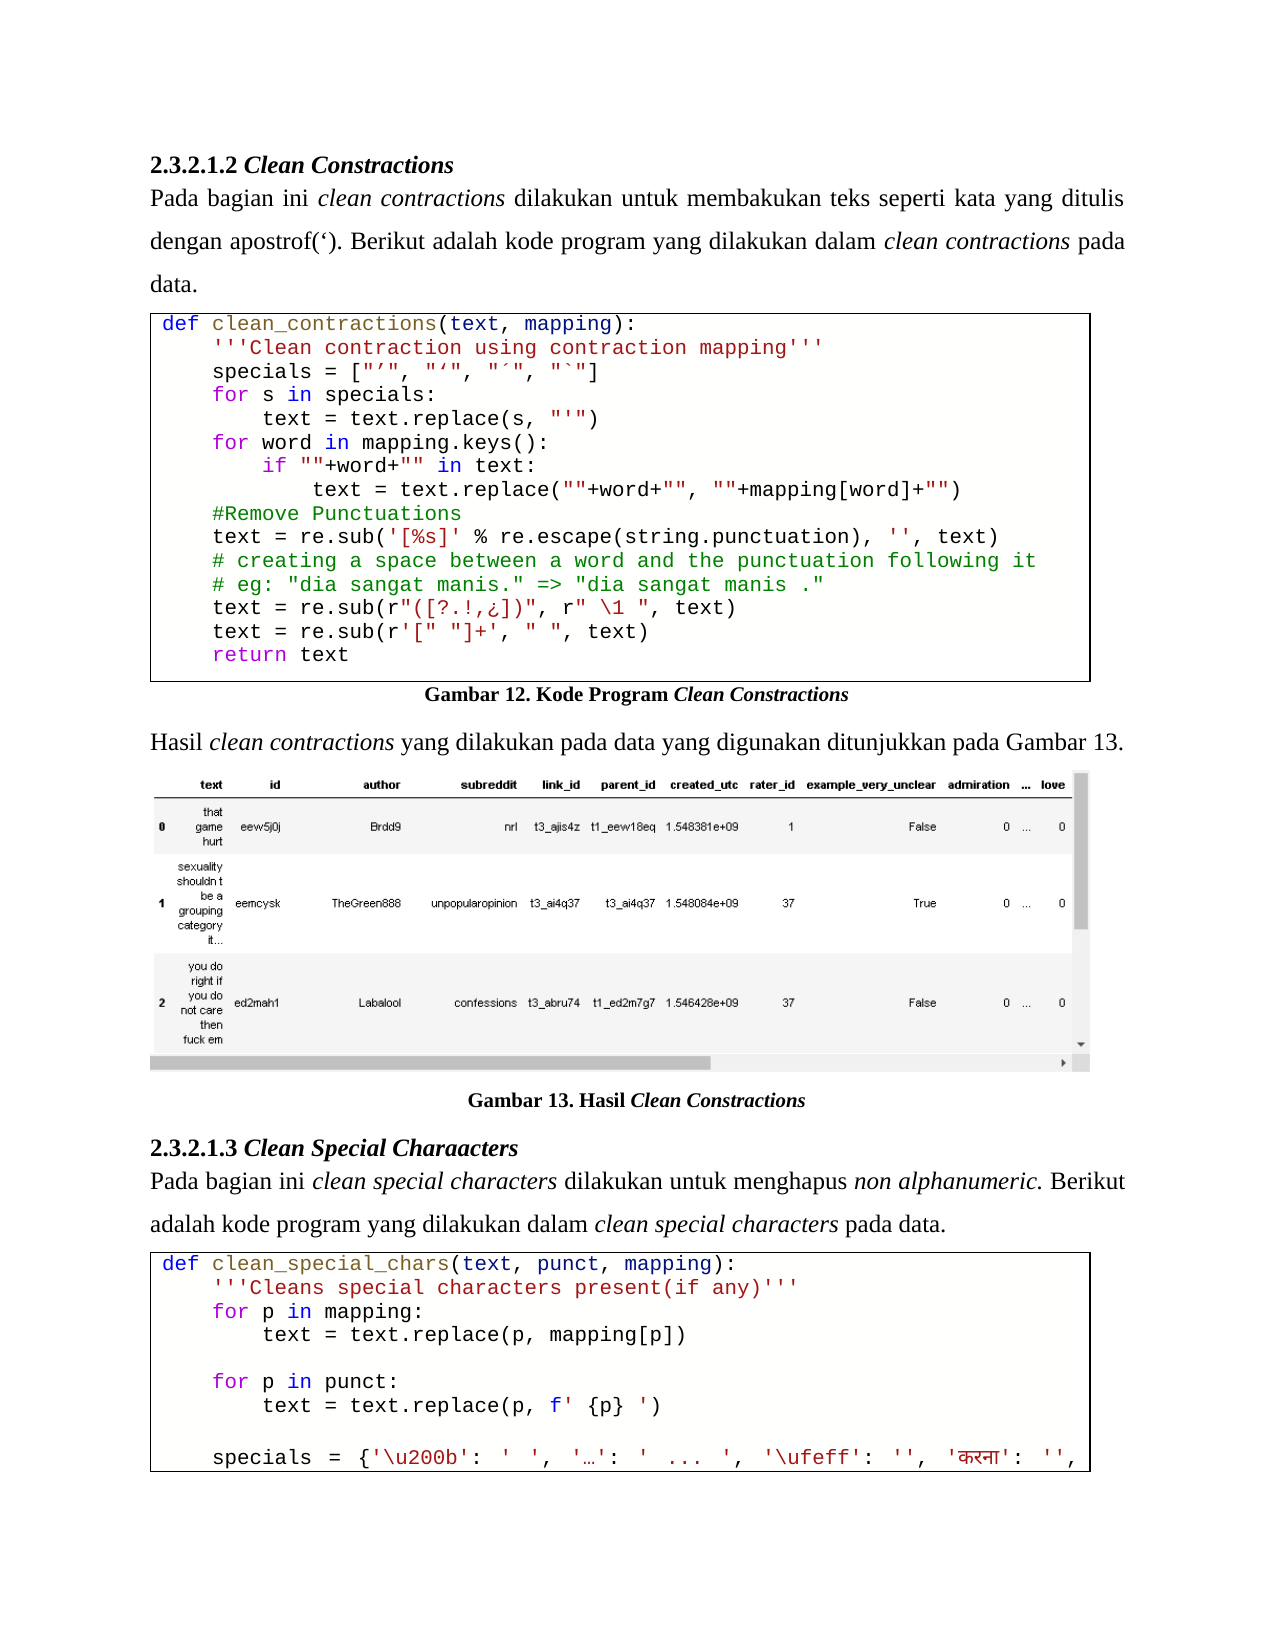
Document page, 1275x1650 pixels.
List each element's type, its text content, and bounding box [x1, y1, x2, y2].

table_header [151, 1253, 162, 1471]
text Pada bagian ini clean special characters dilakukan untuk menghapus non alphanumeric. Berikut adalah kode program yang dilakukan dalam clean special characters pada data. [150, 1166, 1125, 1238]
text Hasil clean contractions yang dilakukan pada data yang digunakan ditunjukkan pada Gambar 13. [150, 727, 1125, 756]
text Pada bagian ini clean contractions dilakukan untuk membakukan teks seperti kata yang ditulis dengan apostrof(‘). Berikut adalah kode program yang dilakukan dalam clean contractions pada data. [150, 183, 1125, 298]
picture [150, 770, 1091, 1075]
table_header def clean_contractions(text, mapping): '''Clean contraction using contraction mapping''' specials = ["’", "‘", "´", "`"] for s in specials: text = text.replace(s, "'") for word in mapping.keys(): if ""+word+"" in text: text = text.replace(""+word+"", ""+mapping[word]+"") #Remove Punctuations text = re.sub('[%s]' % re.escape(string.punctuation), '', text) # creating a space between a word and the punctuation following it # eg: "dia sangat manis." => "dia sangat manis ." text = re.sub(r"([?.!,¿])", r" \1 ", text) text = re.sub(r'[" "]+', " ", text) return text [151, 314, 1089, 681]
text Gambar 13. Hasil Clean Constractions [150, 1088, 1125, 1112]
subtitle 2.3.2.1.2 Clean Constractions [150, 150, 1125, 179]
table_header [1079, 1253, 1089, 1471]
text Gambar 12. Kode Program Clean Constractions [150, 682, 1125, 706]
subtitle 2.3.2.1.3 Clean Special Charaacters [150, 1133, 1125, 1162]
